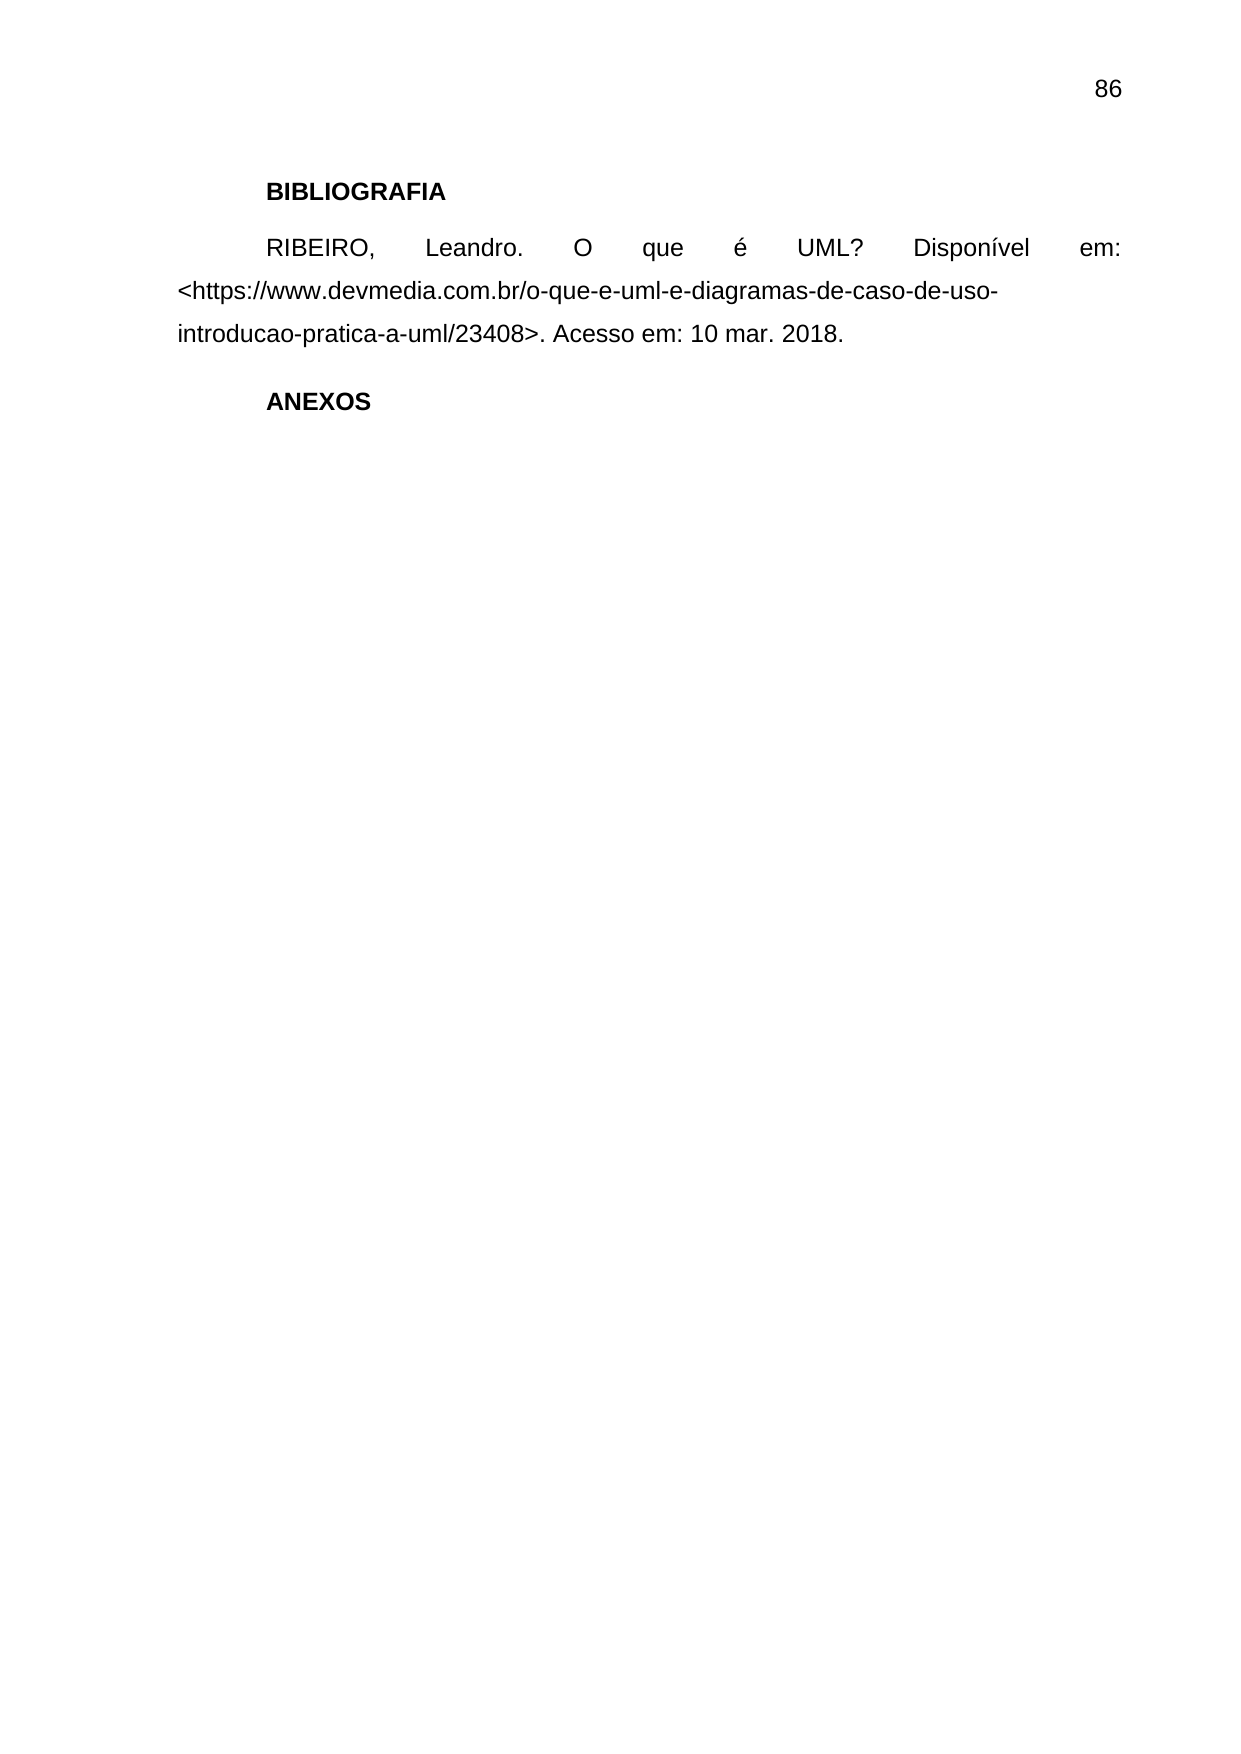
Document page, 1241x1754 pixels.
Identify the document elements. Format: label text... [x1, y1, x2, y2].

text RIBEIRO, Leandro. O que é UML? Disponível em: <https://www.devmedia.com.br/o-que-e-uml-e-diagramas-de-caso-de-uso-introducao-pratica-a-uml/23408>. Acesso em: 10 mar. 2018. [177, 233, 1122, 348]
list BIBLIOGRAFIA [266, 177, 1122, 206]
subtitle ANEXOS [177, 387, 1122, 416]
